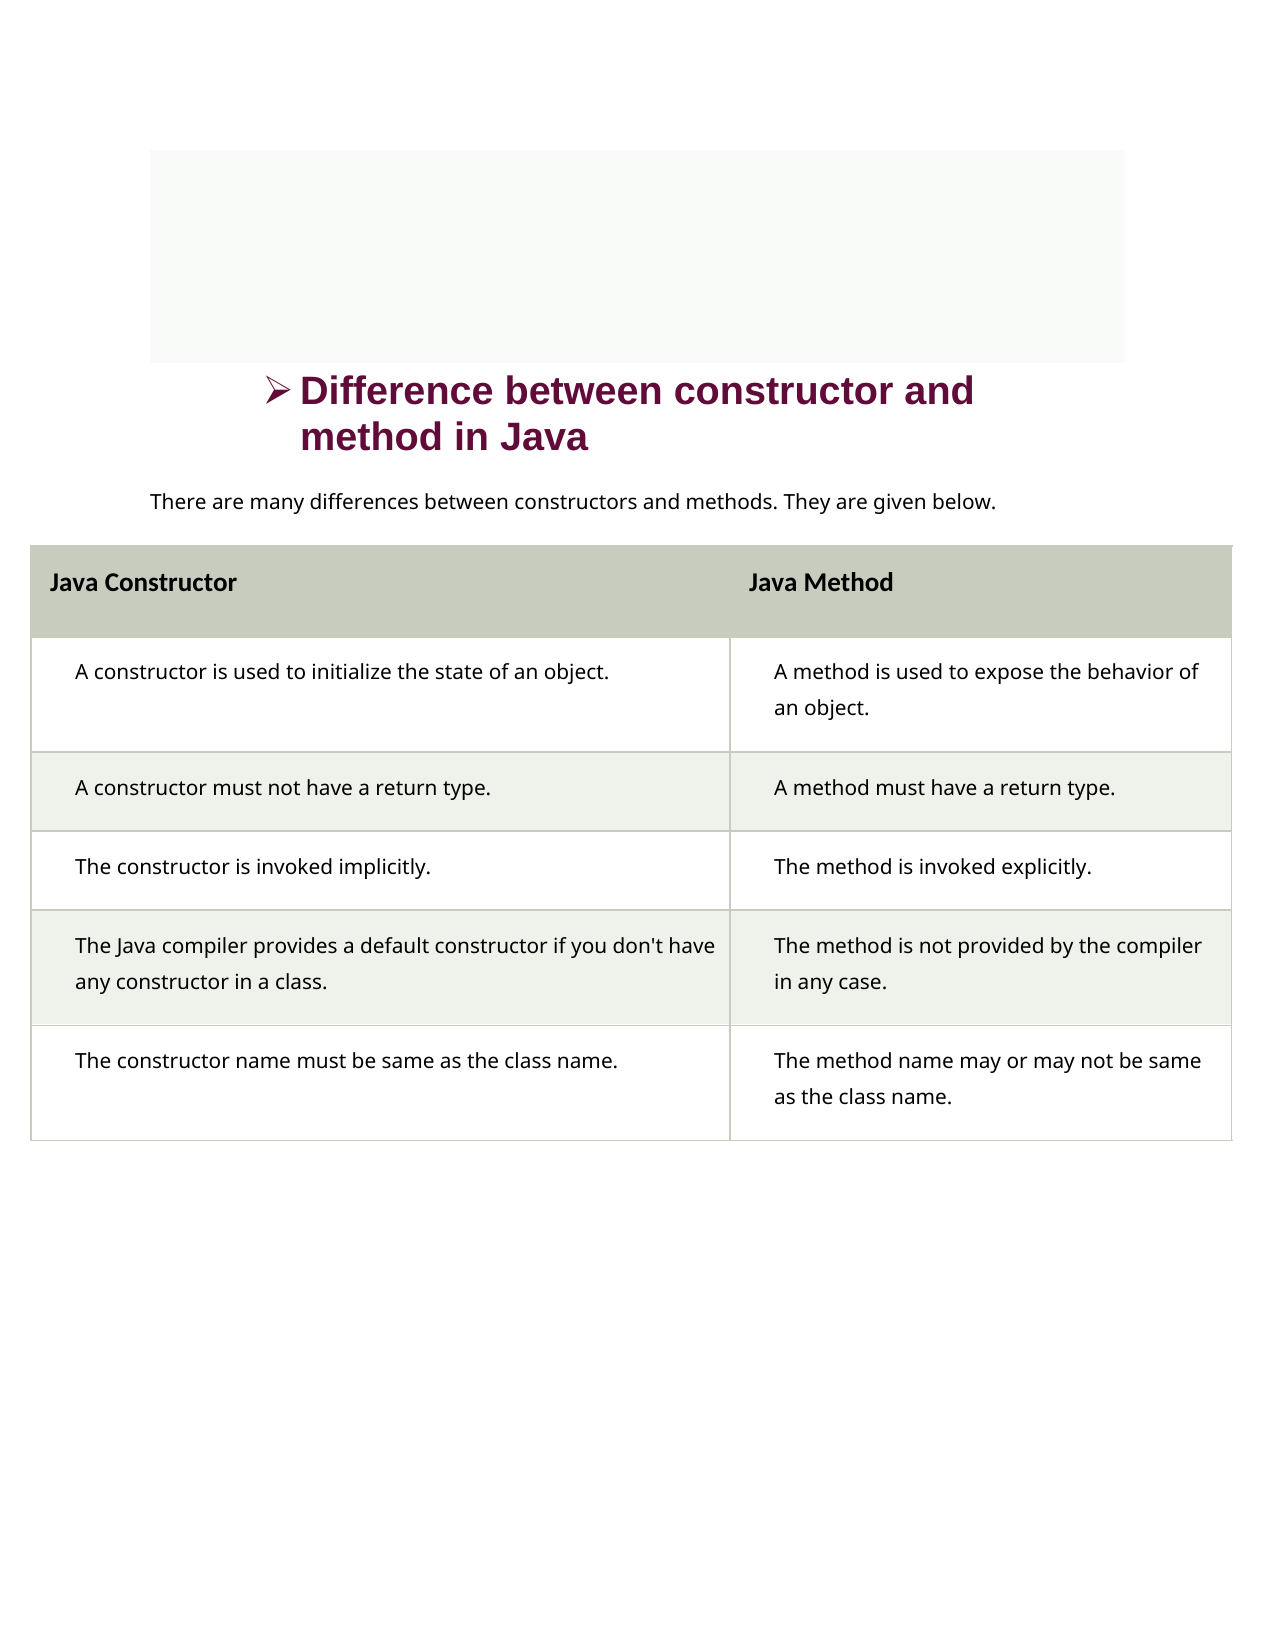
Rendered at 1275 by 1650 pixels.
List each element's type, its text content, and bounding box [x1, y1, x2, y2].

table_cell The constructor name must be same as the class name. [32, 1026, 729, 1139]
table_cell A method must have a return type. [731, 753, 1231, 830]
table_cell The method is invoked explicitly. [731, 832, 1231, 909]
table_cell A method is used to expose the behavior of an object. [731, 638, 1231, 751]
table_header Java Method [730, 547, 1231, 636]
subtitle Difference between constructor and method in Java [262, 367, 1125, 458]
table_cell The Java compiler provides a default constructor if you don't have any constructor in a class. [32, 911, 729, 1024]
table_header Java Constructor [32, 547, 730, 636]
table_cell The constructor is invoked implicitly. [32, 832, 729, 909]
table_cell The method is not provided by the compiler in any case. [731, 911, 1231, 1024]
table_cell A constructor must not have a return type. [32, 753, 729, 830]
table_cell The method name may or may not be same as the class name. [731, 1026, 1231, 1139]
table_cell A constructor is used to initialize the state of an object. [32, 638, 729, 751]
text There are many differences between constructors and methods. They are given below. [150, 487, 1125, 516]
